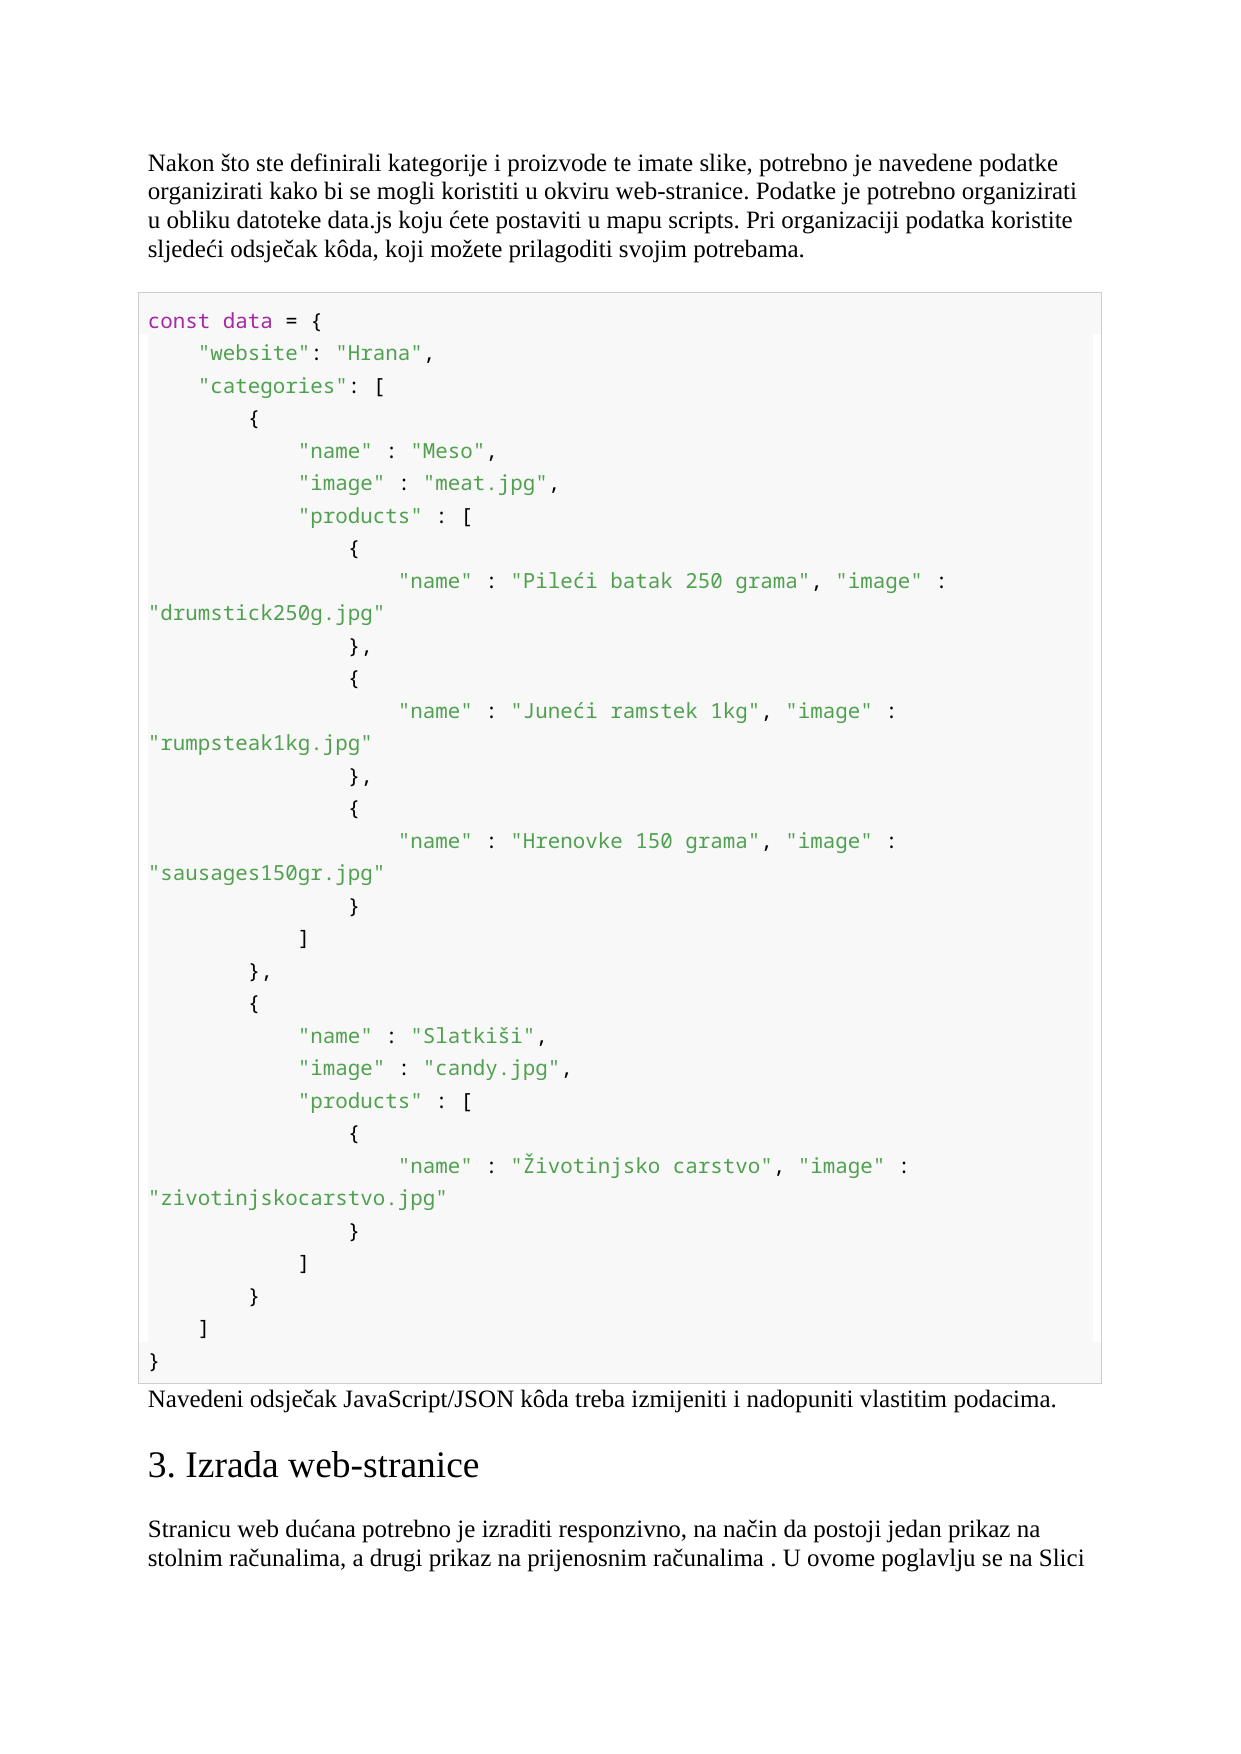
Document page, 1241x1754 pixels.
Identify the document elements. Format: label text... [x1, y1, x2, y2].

text "name" : "Juneći ramstek 1kg", "image" : "rumpsteak1kg.jpg" [148, 692, 1093, 757]
text "name" : "Slatkiši", [148, 1017, 1093, 1049]
text { [148, 984, 1093, 1017]
text }, [148, 757, 1093, 789]
text const data = { [139, 293, 1101, 334]
text "name" : "Meso", [148, 432, 1093, 464]
text } [148, 887, 1093, 919]
text ] [148, 1244, 1093, 1277]
text }, [148, 952, 1093, 984]
text }, [148, 627, 1093, 659]
text "name" : "Pileći batak 250 grama", "image" : "drumstick250g.jpg" [148, 562, 1093, 627]
text "image" : "candy.jpg", [148, 1049, 1093, 1082]
text { [148, 659, 1093, 692]
text "products" : [ [148, 1082, 1093, 1114]
text "image" : "meat.jpg", [148, 464, 1093, 497]
text Navedeni odsječak JavaScript/JSON kôda treba izmijeniti i nadopuniti vlastitim podacima. [148, 1384, 1093, 1413]
text } [148, 1277, 1093, 1309]
text ] [148, 1309, 1093, 1332]
text "website": "Hrana", [148, 334, 1093, 367]
text "name" : "Hrenovke 150 grama", "image" : "sausages150gr.jpg" [148, 822, 1093, 887]
text 3. Izrada web-stranice [148, 1442, 1093, 1485]
text { [148, 529, 1093, 562]
text { [148, 789, 1093, 822]
text { [148, 399, 1093, 432]
text { [148, 1114, 1093, 1147]
text "categories": [ [148, 367, 1093, 399]
text } [139, 1332, 1101, 1383]
text } [148, 1212, 1093, 1244]
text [148, 1514, 1093, 1572]
text "products" : [ [148, 497, 1093, 529]
text Nakon što ste definirali kategorije i proizvode te imate slike, potrebno je navedene podatke organizirati kako bi se mogli koristiti u okviru web-stranice. Podatke je potrebno organizirati u obliku datoteke data.js koju ćete postaviti u mapu scripts. Pri organizaciji podatka koristite sljedeći odsječak kôda, koji možete prilagoditi svojim potrebama. [148, 148, 1093, 263]
text ] [148, 919, 1093, 952]
text "name" : "Životinjsko carstvo", "image" : "zivotinjskocarstvo.jpg" [148, 1147, 1093, 1212]
